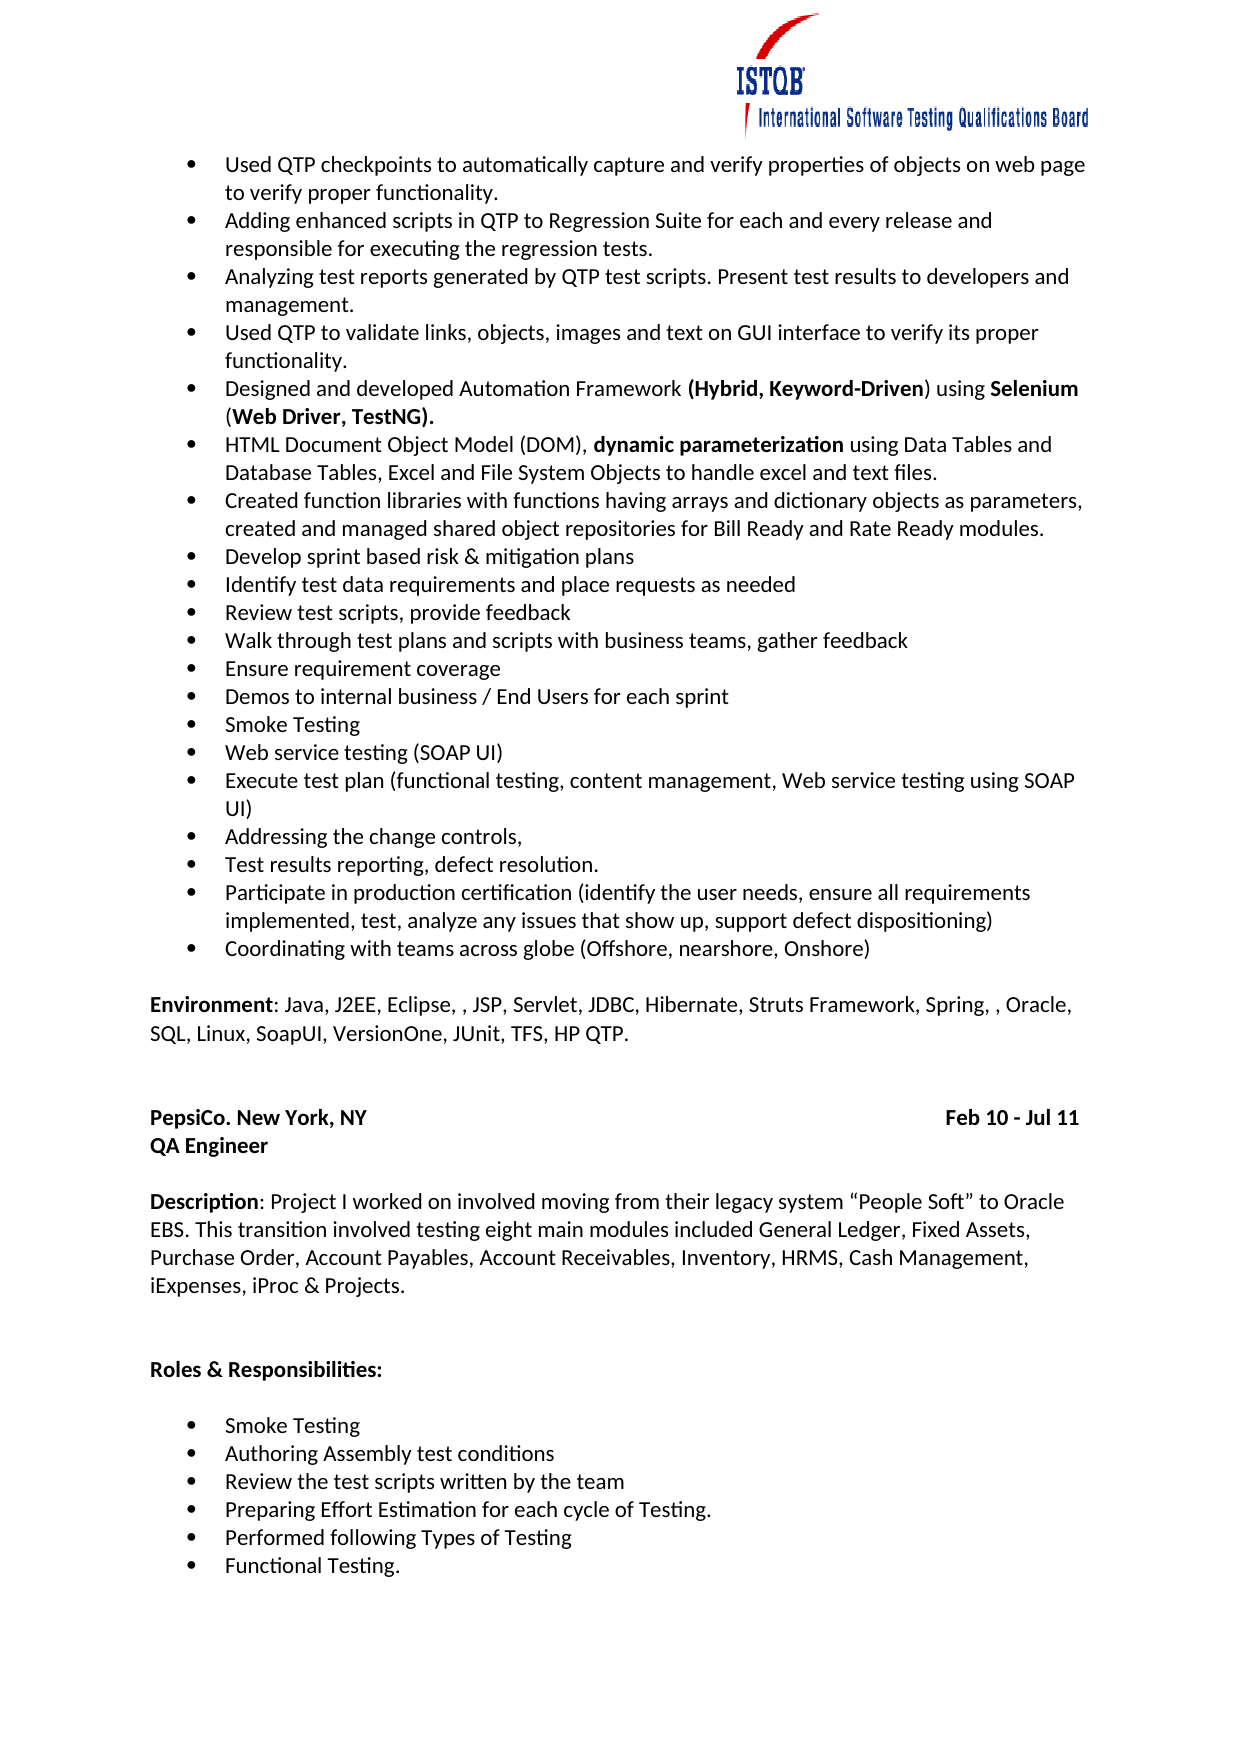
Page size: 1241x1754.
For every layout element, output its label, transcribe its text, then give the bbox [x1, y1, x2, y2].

list Created function libraries with functions having arrays and dictionary objects as parameters, created and managed shared object repositories for Bill Ready and Rate Ready modules. [187, 486, 1090, 542]
list Develop sprint based risk & mitigation plans [187, 542, 1090, 570]
list Analyzing test reports generated by QTP test scripts. Present test results to developers and management. [187, 262, 1090, 318]
list Adding enhanced scripts in QTP to Regression Suite for each and every release and responsible for executing the regression tests. [187, 206, 1090, 262]
list HTML Document Object Model (DOM), dynamic parameterization using Data Tables and Database Tables, Excel and File System Objects to handle excel and text files. [187, 430, 1090, 486]
list Used QTP to validate links, objects, images and text on GUI interface to verify its proper functionality. [187, 318, 1090, 374]
text Roles & Responsibilities: [150, 1355, 1090, 1383]
text Description: Project I worked on involved moving from their legacy system “People Soft” to Oracle EBS. This transition involved testing eight main modules included General Ledger, Fixed Assets, Purchase Order, Account Payables, Account Receivables, Inventory, HRMS, Cash Management, iExpenses, iProc & Projects. [150, 1187, 1090, 1299]
list Web service testing (SOAP UI) [187, 738, 1090, 766]
list Preparing Effort Estimation for each cycle of Testing. [187, 1495, 1090, 1523]
text Environment: Java, J2EE, Eclipse, , JSP, Servlet, JDBC, Hibernate, Struts Framework, Spring, , Oracle, SQL, Linux, SoapUI, VersionOne, JUnit, TFS, HP QTP. [150, 991, 1090, 1047]
list Addressing the change controls, [187, 822, 1090, 851]
list Used QTP checkpoints to automatically capture and verify properties of objects on web page to verify proper functionality. [187, 150, 1090, 206]
list Identify test data requirements and place requests as needed [187, 570, 1090, 598]
list Authoring Assembly test conditions [187, 1439, 1090, 1467]
text PepsiCo. New York, NY Feb 10 - Jul 11 [150, 1103, 1090, 1131]
list Coordinating with teams across globe (Offshore, nearshore, Onshore) [187, 934, 1090, 963]
list Ensure requirement coverage [187, 654, 1090, 682]
list Walk through test plans and scripts with business teams, gather feedback [187, 626, 1090, 654]
text QA Engineer [150, 1131, 1090, 1159]
list Test results reporting, defect resolution. [187, 851, 1090, 878]
list Review the test scripts written by the team [187, 1467, 1090, 1495]
list Smoke Testing [187, 710, 1090, 738]
list Smoke Testing [187, 1411, 1090, 1439]
list Execute test plan (functional testing, content management, Web service testing using SOAP UI) [187, 766, 1090, 822]
picture [734, 9, 1092, 146]
list Demos to internal business / End Users for each sprint [187, 682, 1090, 710]
list Participate in production certification (identify the user needs, ensure all requirements implemented, test, analyze any issues that show up, support defect dispositioning) [187, 878, 1090, 934]
list Functional Testing. [187, 1551, 1090, 1579]
list Review test scripts, provide feedback [187, 598, 1090, 626]
list Performed following Types of Testing [187, 1523, 1090, 1551]
list Designed and developed Automation Framework (Hybrid, Keyword-Driven) using Selenium (Web Driver, TestNG). [187, 374, 1090, 430]
